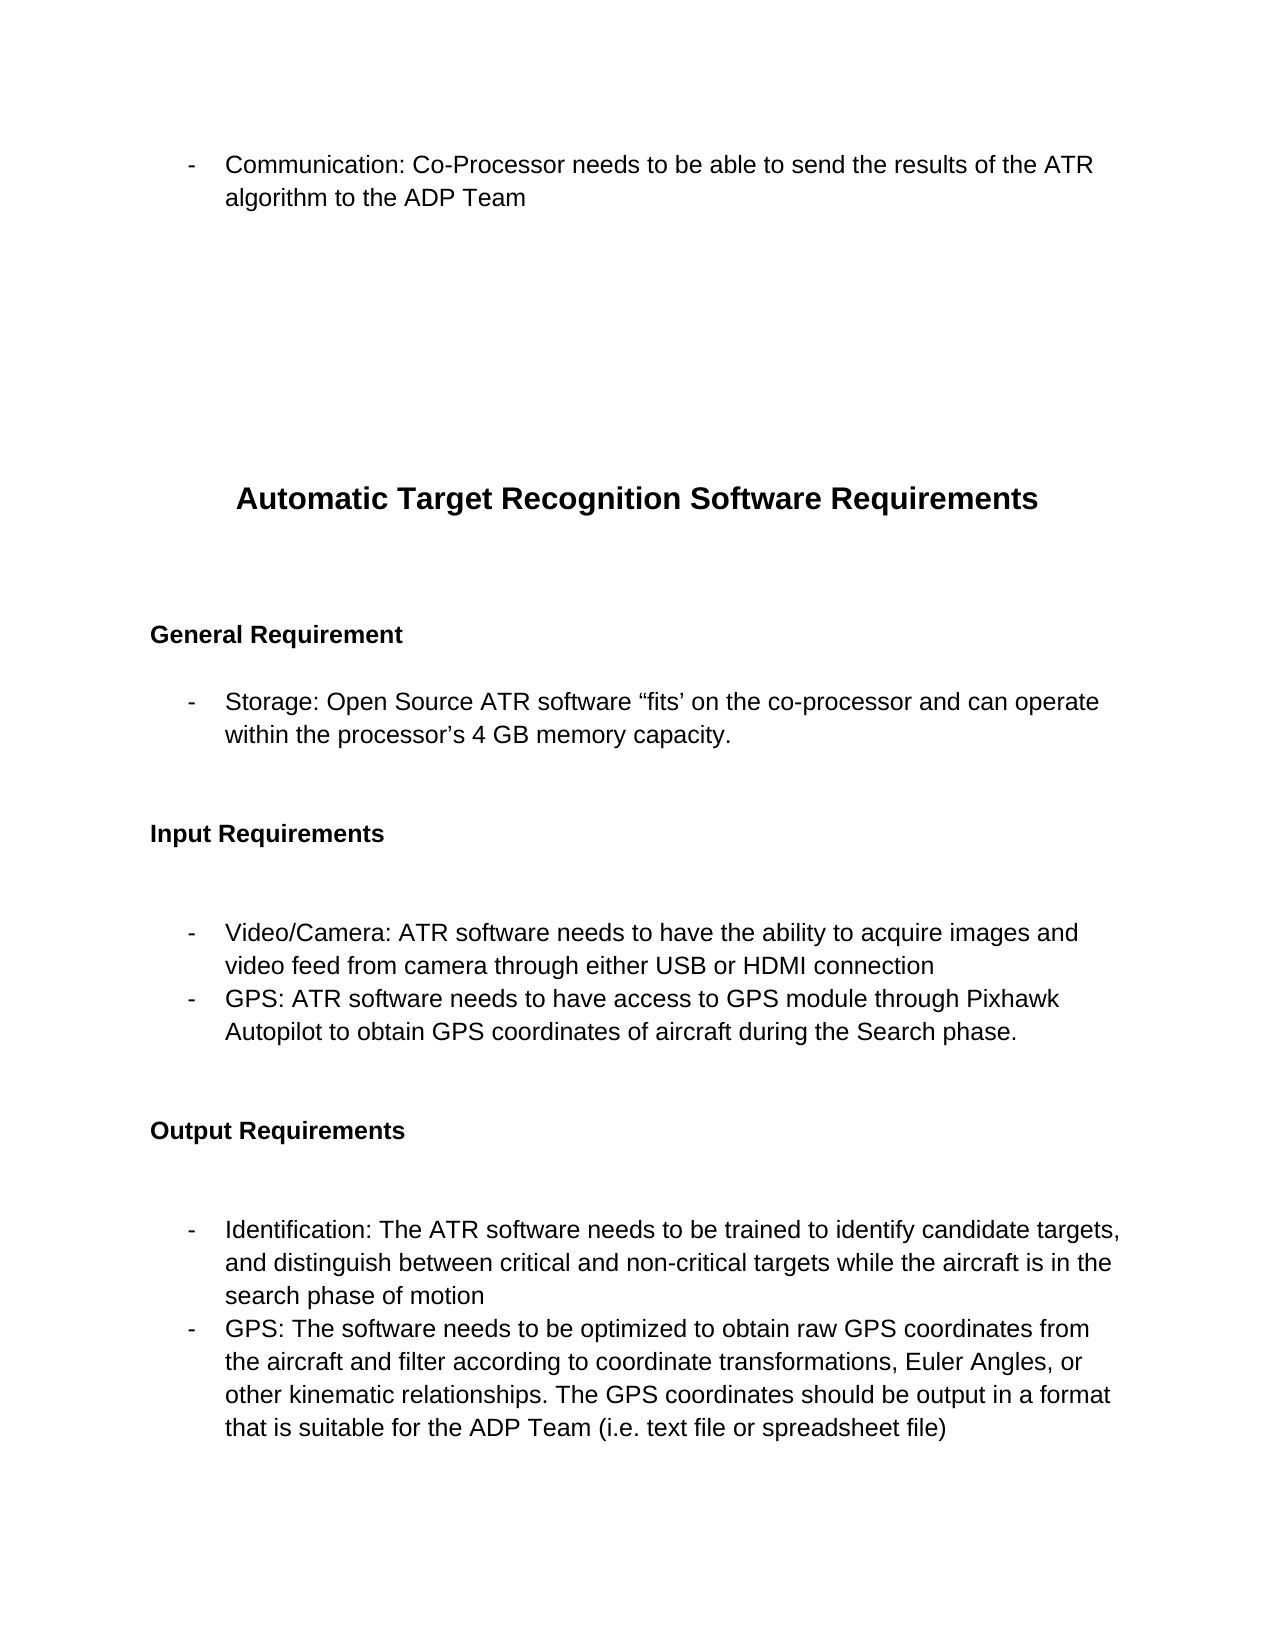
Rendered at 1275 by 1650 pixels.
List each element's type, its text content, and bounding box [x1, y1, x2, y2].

list GPS: ATR software needs to have access to GPS module through Pixhawk Autopilot to obtain GPS coordinates of aircraft during the Search phase. [187, 984, 1125, 1046]
list Communication: Co-Processor needs to be able to send the results of the ATR algorithm to the ADP Team [187, 150, 1125, 212]
list Identification: The ATR software needs to be trained to identify candidate targets, and distinguish between critical and non-critical targets while the aircraft is in the search phase of motion [187, 1215, 1125, 1310]
list GPS: The software needs to be optimized to obtain raw GPS coordinates from the aircraft and filter according to coordinate transformations, Euler Angles, or other kinematic relationships. The GPS coordinates should be output in a format that is suitable for the ADP Team (i.e. text file or spreadsheet file) [187, 1314, 1125, 1442]
text Automatic Target Recognition Software Requirements [150, 480, 1125, 516]
text General Requirement [150, 621, 1125, 649]
text Output Requirements [150, 1116, 1125, 1144]
text Input Requirements [150, 819, 1125, 847]
list Storage: Open Source ATR software “fits’ on the co-processor and can operate within the processor’s 4 GB memory capacity. [187, 687, 1125, 748]
list Video/Camera: ATR software needs to have the ability to acquire images and video feed from camera through either USB or HDMI connection [187, 918, 1125, 979]
